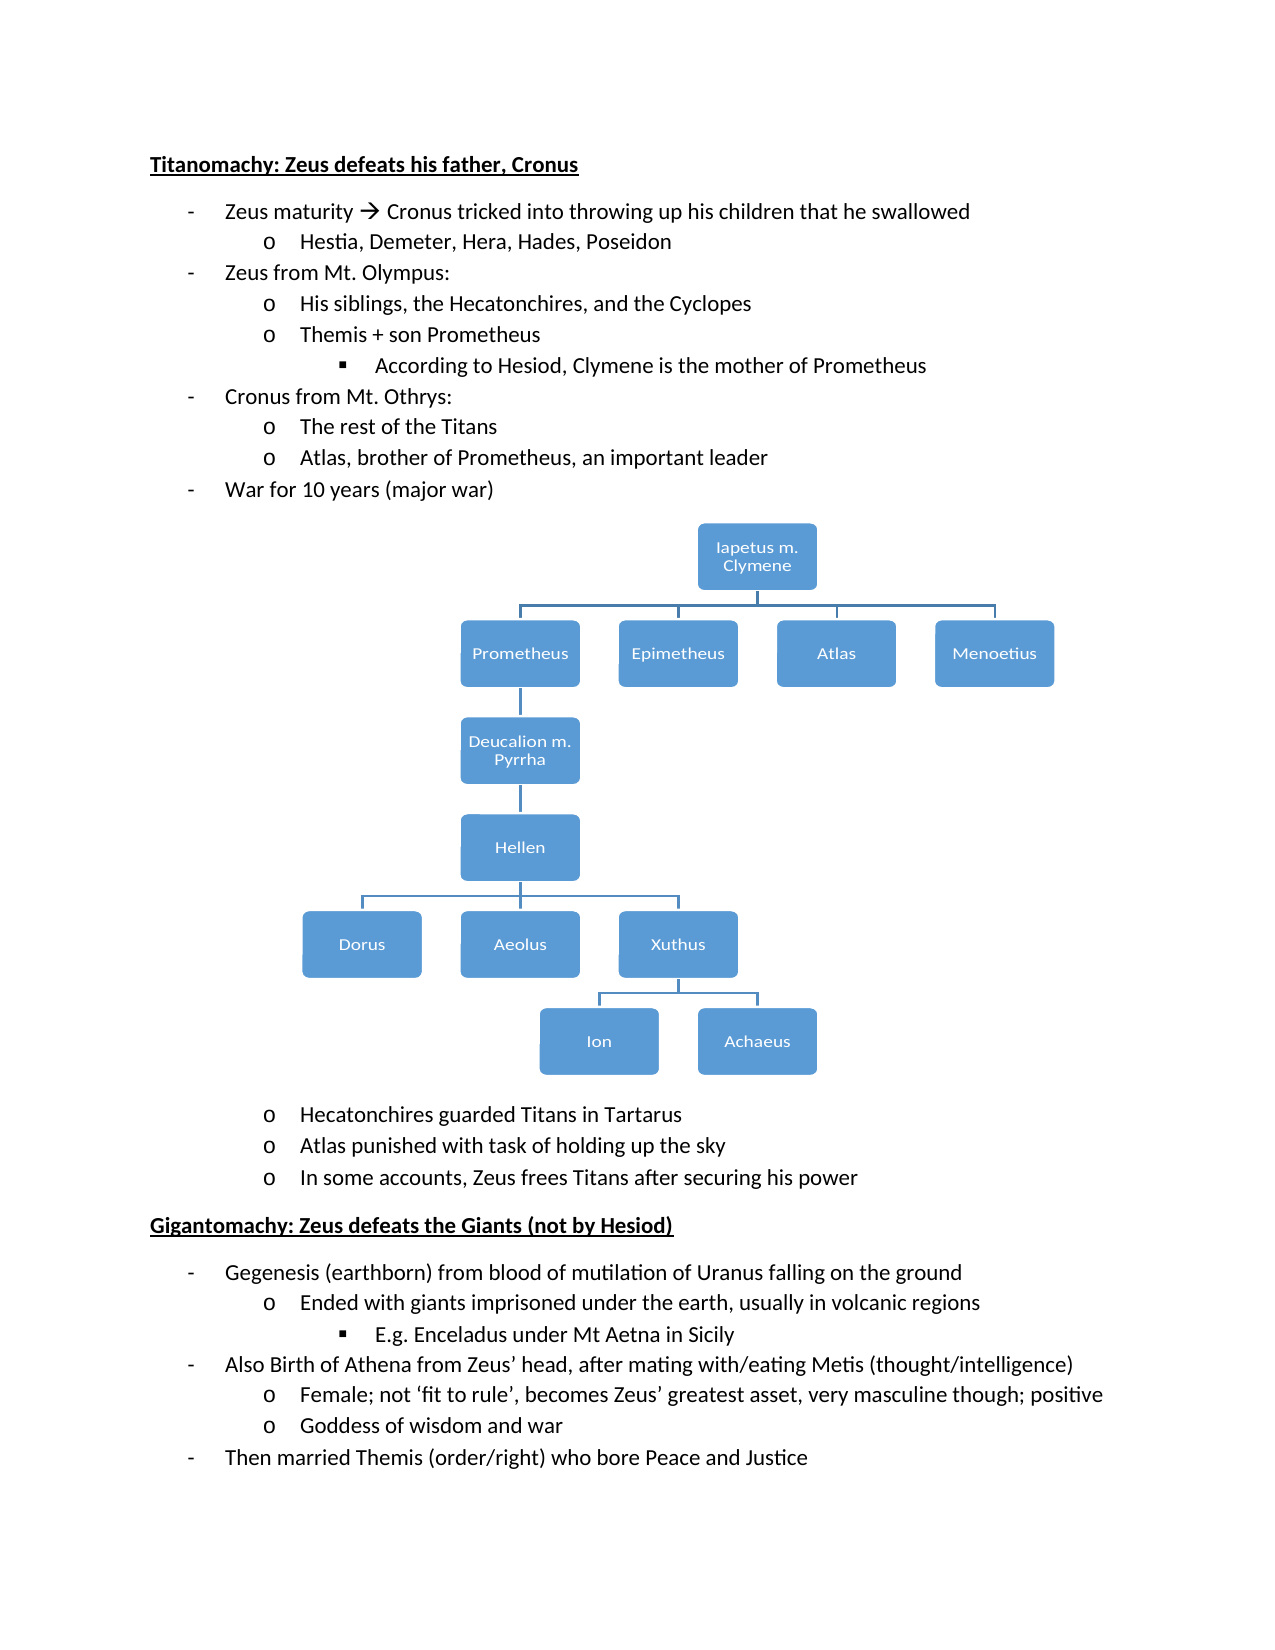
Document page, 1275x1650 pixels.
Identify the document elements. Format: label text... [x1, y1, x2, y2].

list The rest of the Titans [262, 412, 1125, 441]
list Goddess of wisdom and war [262, 1412, 1125, 1441]
text Gigantomachy: Zeus defeats the Giants (not by Hesiod) [150, 1211, 1125, 1239]
list Zeus maturity Cronus tricked into throwing up his children that he swallowed [187, 197, 1125, 225]
text Titanomachy: Zeus defeats his father, Cronus [150, 150, 1125, 178]
list War for 10 years (major war) [187, 475, 1125, 503]
list Gegenesis (earthborn) from blood of mutilation of Uranus falling on the ground [187, 1258, 1125, 1286]
list Atlas punished with task of holding up the sky [262, 1132, 1125, 1161]
list In some accounts, Zeus frees Titans after securing his power [262, 1163, 1125, 1192]
list E.g. Enceladus under Mt Aetna in Sicily [337, 1320, 1125, 1348]
list Female; not ‘fit to rule’, becomes Zeus’ greatest asset, very masculine though; positive [262, 1380, 1125, 1409]
list Zeus from Mt. Olympus: [187, 258, 1125, 287]
list Hestia, Demeter, Hera, Hades, Poseidon [262, 227, 1125, 256]
list Also Birth of Athena from Zeus’ head, after mating with/eating Metis (thought/intelligence) [187, 1350, 1125, 1378]
list Hecatonchires guarded Titans in Tartarus [262, 1100, 1125, 1129]
list According to Hesiod, Clymene is the mother of Prometheus [337, 352, 1125, 380]
list Themis + son Prometheus [262, 320, 1125, 349]
list Atlas, brother of Prometheus, an important leader [262, 443, 1125, 473]
list Cronus from Mt. Othrys: [187, 382, 1125, 410]
list Then married Themis (order/right) who bore Peace and Justice [187, 1443, 1125, 1471]
list Ended with giants imprisoned under the earth, usually in volcanic regions [262, 1288, 1125, 1317]
list His siblings, the Hecatonchires, and the Cyclopes [262, 289, 1125, 318]
